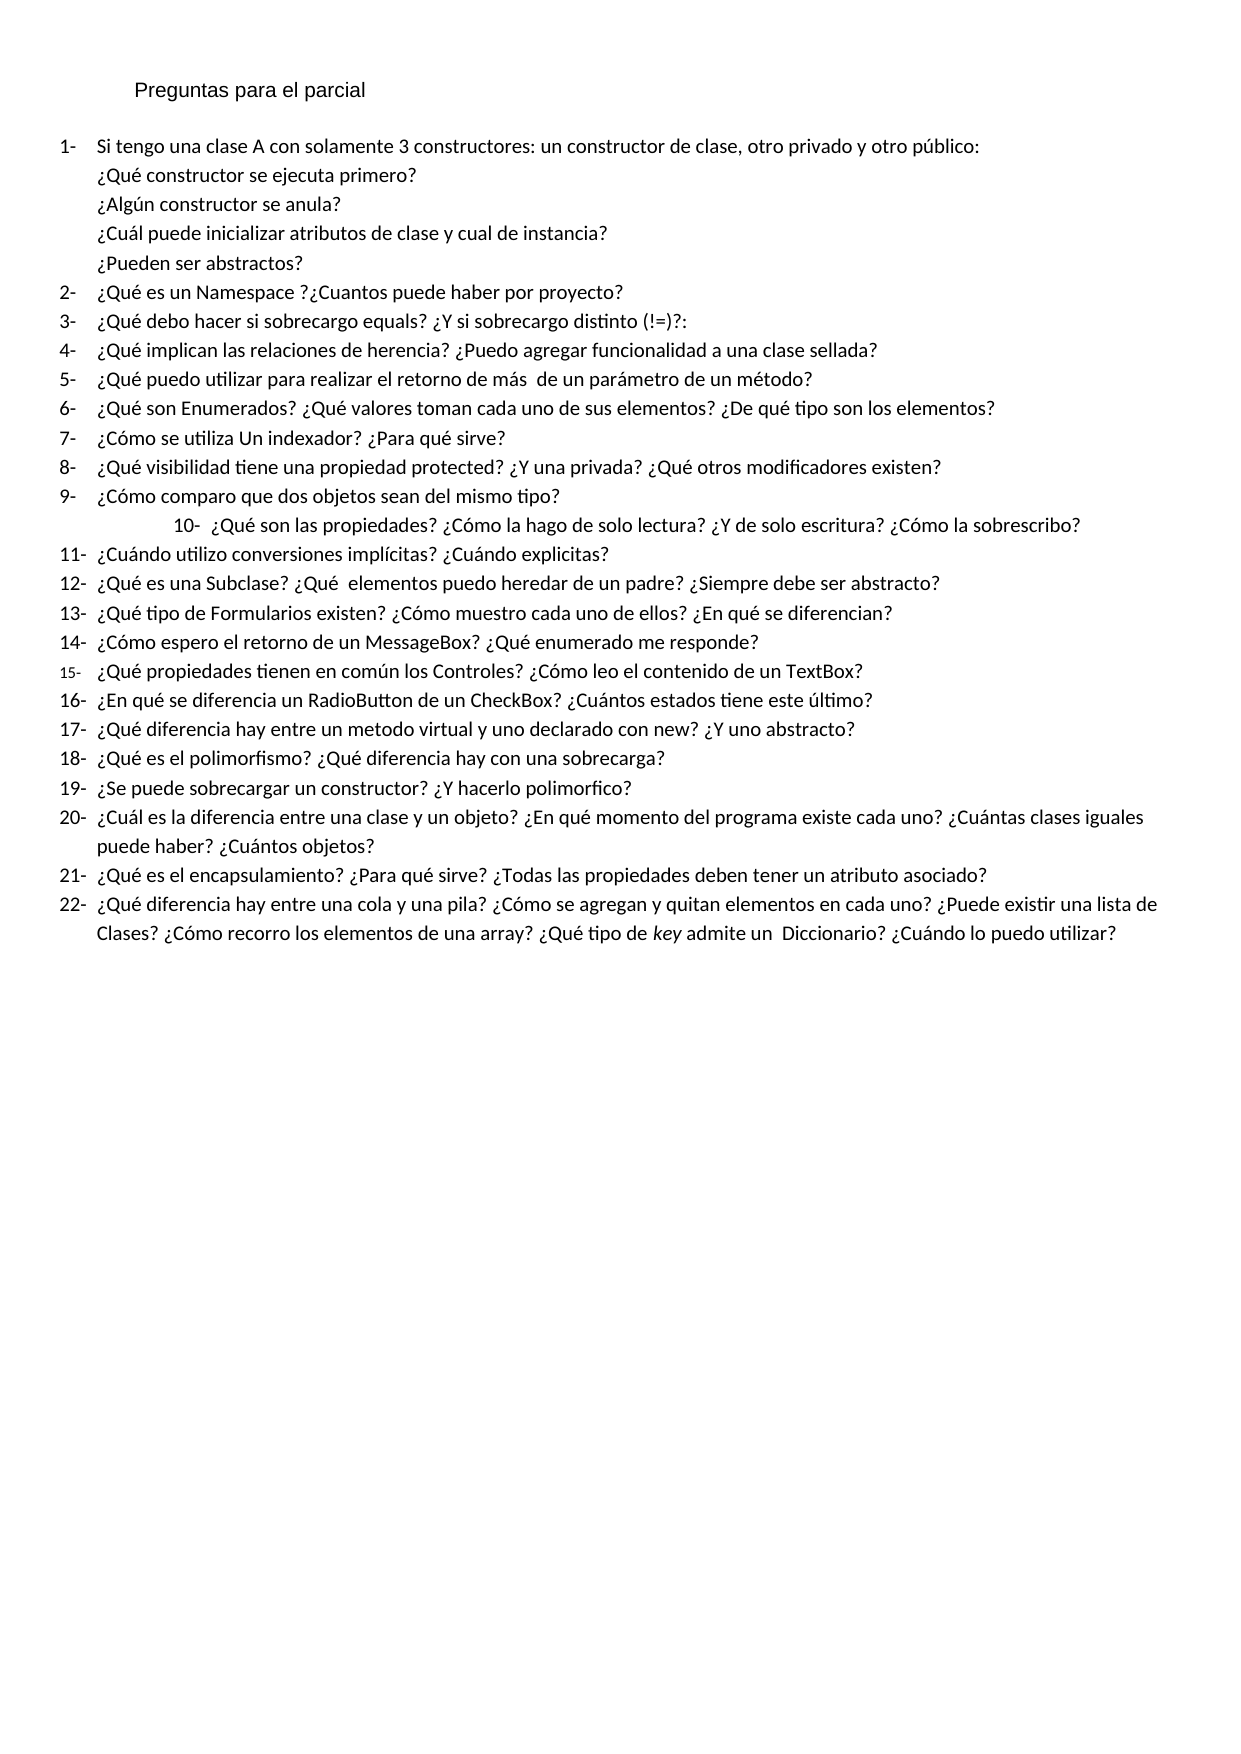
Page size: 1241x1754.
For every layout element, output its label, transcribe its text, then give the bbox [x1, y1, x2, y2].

list ¿Cómo se utiliza Un indexador? ¿Para qué sirve? [59, 425, 1196, 450]
list ¿Qué es el polimorfismo? ¿Qué diferencia hay con una sobrecarga? [59, 746, 1196, 771]
list ¿Qué es el encapsulamiento? ¿Para qué sirve? ¿Todas las propiedades deben tener un atributo asociado? [59, 862, 1196, 888]
list ¿Cuándo utilizo conversiones implícitas? ¿Cuándo explicitas? [59, 541, 1196, 567]
list ¿Se puede sobrecargar un constructor? ¿Y hacerlo polimorfico? [59, 775, 1196, 800]
list ¿Qué diferencia hay entre una cola y una pila? ¿Cómo se agregan y quitan elementos en cada uno? ¿Puede existir una lista de Clases? ¿Cómo recorro los elementos de una array? ¿Qué tipo de key admite un Diccionario? ¿Cuándo lo puedo utilizar? [59, 891, 1196, 946]
list ¿Qué visibilidad tiene una propiedad protected? ¿Y una privada? ¿Qué otros modificadores existen? [59, 454, 1196, 479]
list ¿Cómo comparo que dos objetos sean del mismo tipo? [59, 483, 1196, 508]
list ¿Qué puedo utilizar para realizar el retorno de más de un parámetro de un método? [59, 366, 1196, 392]
list Si tengo una clase A con solamente 3 constructores: un constructor de clase, otro privado y otro público: [59, 133, 1196, 158]
list ¿Qué debo hacer si sobrecargo equals? ¿Y si sobrecargo distinto (!=)?: [59, 308, 1196, 333]
list ¿Algún constructor se anula? [97, 191, 1196, 217]
list ¿En qué se diferencia un RadioButton de un CheckBox? ¿Cuántos estados tiene este último? [59, 687, 1196, 713]
list ¿Qué son las propiedades? ¿Cómo la hago de solo lectura? ¿Y de solo escritura? ¿Cómo la sobrescribo? [59, 512, 1196, 538]
list ¿Qué propiedades tienen en común los Controles? ¿Cómo leo el contenido de un TextBox? [59, 658, 1196, 683]
text Preguntas para el parcial [59, 78, 1196, 102]
list ¿Qué es una Subclase? ¿Qué elementos puedo heredar de un padre? ¿Siempre debe ser abstracto? [59, 571, 1196, 596]
list ¿Cómo espero el retorno de un MessageBox? ¿Qué enumerado me responde? [59, 629, 1196, 654]
list ¿Cuál es la diferencia entre una clase y un objeto? ¿En qué momento del programa existe cada uno? ¿Cuántas clases iguales puede haber? ¿Cuántos objetos? [59, 804, 1196, 858]
list ¿Qué diferencia hay entre un metodo virtual y uno declarado con new? ¿Y uno abstracto? [59, 716, 1196, 742]
list ¿Pueden ser abstractos? [97, 250, 1196, 275]
list ¿Qué es un Namespace ?¿Cuantos puede haber por proyecto? [59, 279, 1196, 304]
list ¿Qué implican las relaciones de herencia? ¿Puedo agregar funcionalidad a una clase sellada? [59, 337, 1196, 363]
list ¿Qué constructor se ejecuta primero? [97, 162, 1196, 188]
list ¿Cuál puede inicializar atributos de clase y cual de instancia? [97, 221, 1196, 246]
list ¿Qué tipo de Formularios existen? ¿Cómo muestro cada uno de ellos? ¿En qué se diferencian? [59, 600, 1196, 625]
list ¿Qué son Enumerados? ¿Qué valores toman cada uno de sus elementos? ¿De qué tipo son los elementos? [59, 396, 1196, 421]
